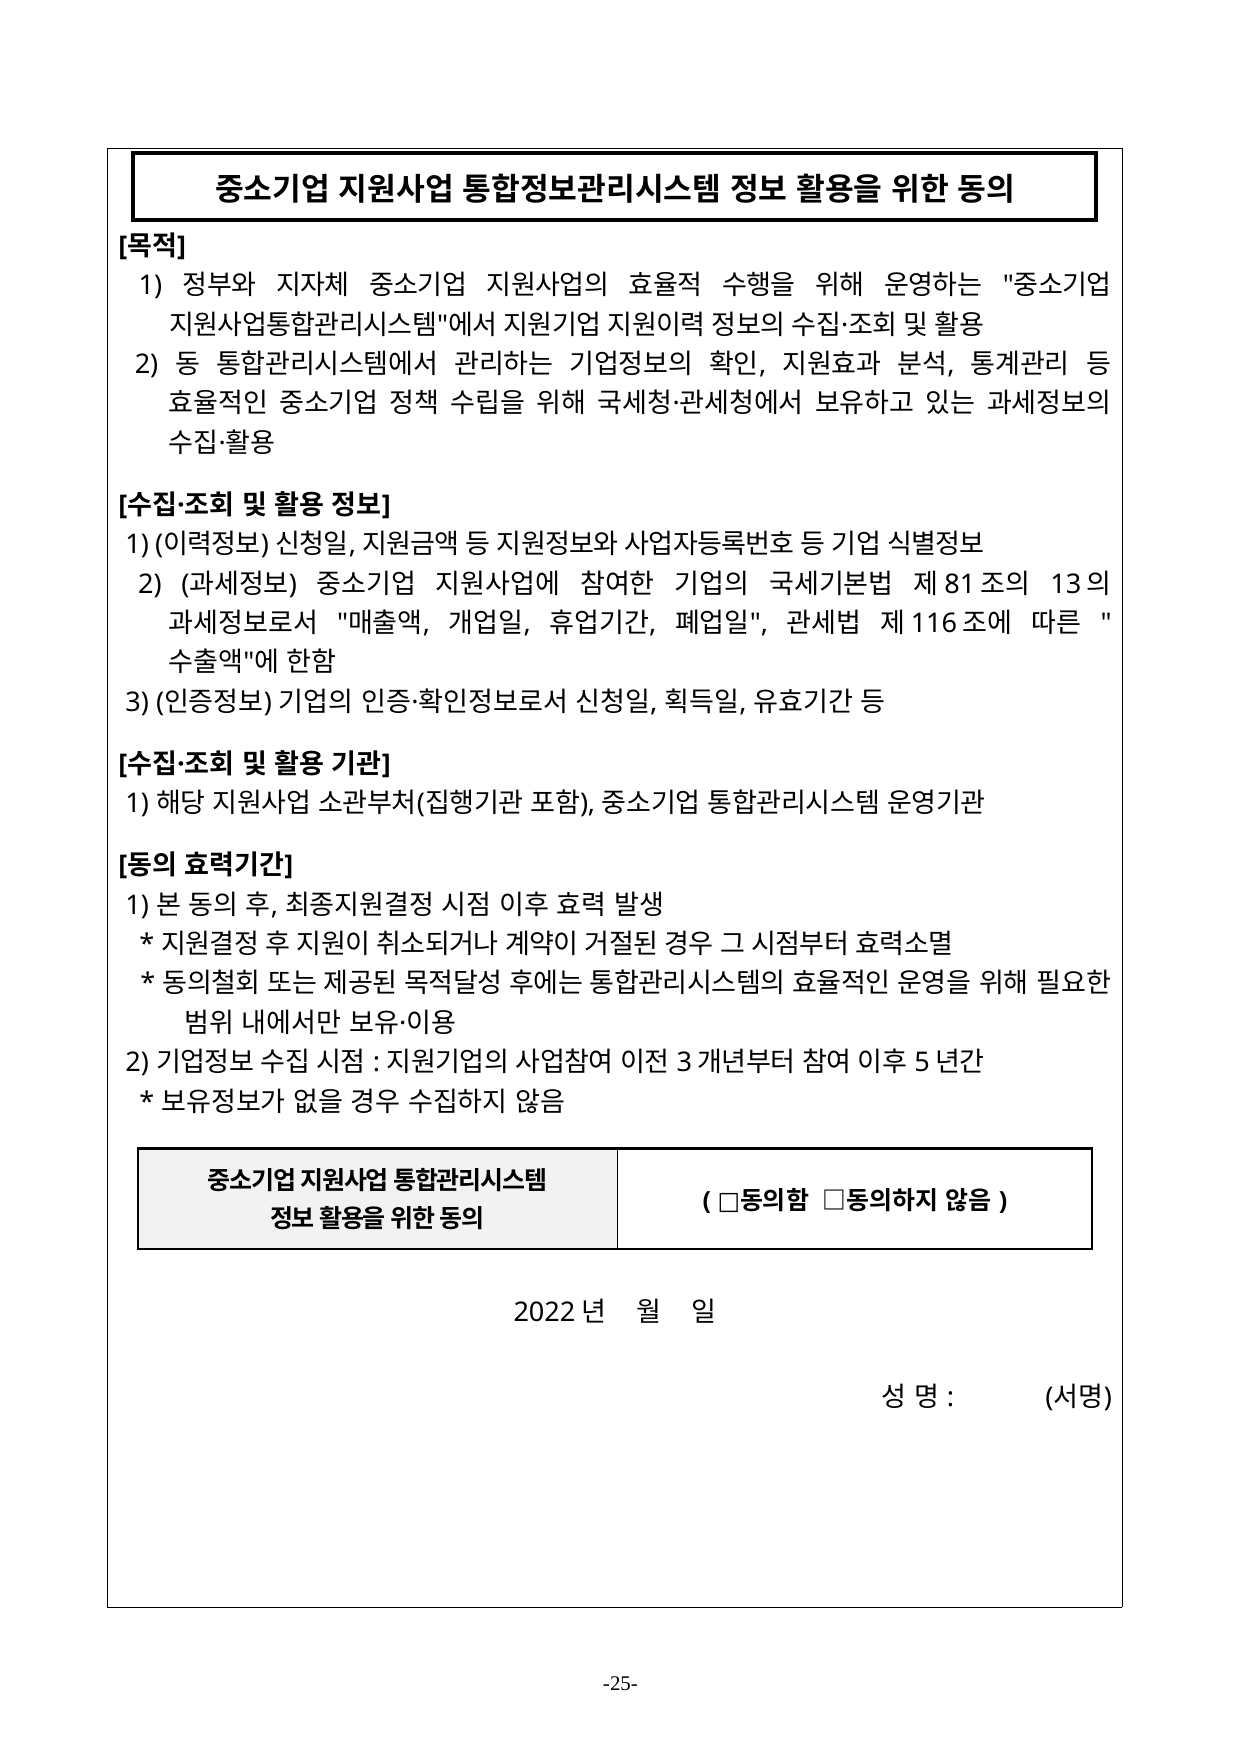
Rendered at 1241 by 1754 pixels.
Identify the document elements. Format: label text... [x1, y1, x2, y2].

table_cell [목적] 1) 정부와 지자체 중소기업 지원사업의 효율적 수행을 위해 운영하는 "중소기업 지원사업통합관리시스템"에서 지원기업 지원이력 정보의 수집·조회 및 활용 2) 동 통합관리시스템에서 관리하는 기업정보의 확인, 지원효과 분석, 통계관리 등 효율적인 중소기업 정책 수립을 위해 국세청·관세청에서 보유하고 있는 과세정보의 수집·활용 [수집·조회 및 활용 정보] 1) (이력정보) 신청일, 지원금액 등 지원정보와 사업자등록번호 등 기업 식별정보 2) (과세정보) 중소기업 지원사업에 참여한 기업의 국세기본법 제81조의 13의 과세정보로서 "매출액, 개업일, 휴업기간, 폐업일", 관세법 제116조에 따른 "수출액"에 한함 3) (인증정보) 기업의 인증·확인정보로서 신청일, 획득일, 유효기간 등 [수집·조회 및 활용 기관] 1) 해당 지원사업 소관부처(집행기관 포함), 중소기업 통합관리시스템 운영기관 [동의 효력기간] 1) 본 동의 후, 최종지원결정 시점 이후 효력 발생 * 지원결정 후 지원이 취소되거나 계약이 거절된 경우 그 시점부터 효력소멸 * 동의철회 또는 제공된 목적달성 후에는 통합관리시스템의 효율적인 운영을 위해 필요한 범위 내에서만 보유·이용 2) 기업정보 수집 시점 : 지원기업의 사업참여 이전 3개년부터 참여 이후 5년간 * 보유정보가 없을 경우 수집하지 않음 2022년 월 일 성 명 : (서명) [108, 149, 1122, 1606]
